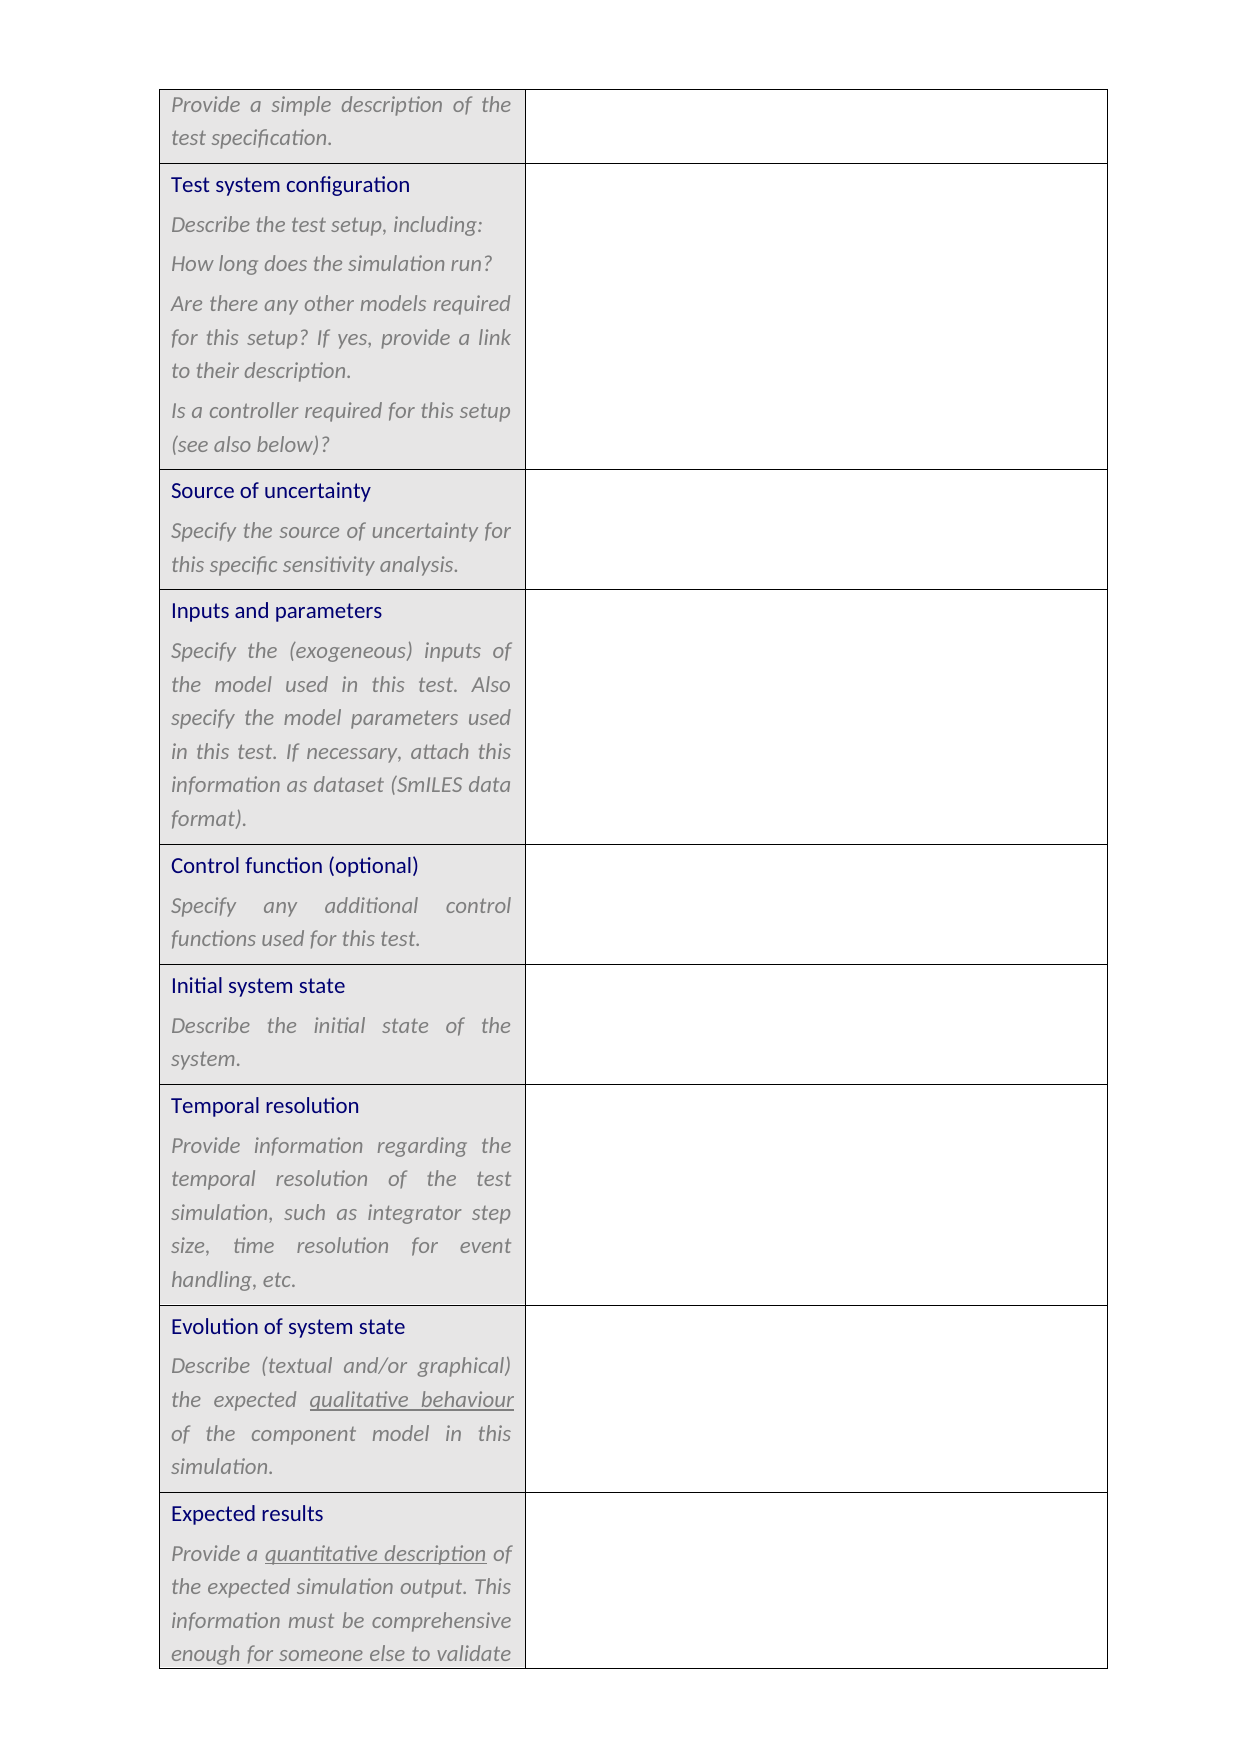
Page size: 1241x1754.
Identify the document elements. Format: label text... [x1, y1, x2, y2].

table_cell [526, 590, 1107, 844]
table_cell [526, 1493, 1107, 1667]
table_cell [526, 965, 1107, 1084]
table_cell Evolution of system state Describe (textual and/or graphical) the expected qualitative behaviour of the component model in this simulation. [160, 1306, 525, 1492]
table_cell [160, 90, 525, 163]
table_cell [526, 470, 1107, 589]
table_cell Initial system state Describe the initial state of the system. [160, 965, 525, 1084]
table_cell [526, 1085, 1107, 1304]
table_cell [526, 1306, 1107, 1492]
table_cell [526, 164, 1107, 469]
table_cell Inputs and parameters Specify the (exogeneous) inputs of the model used in this test. Also specify the model parameters used in this test. If necessary, attach this information as dataset (SmILES data format). [160, 590, 525, 844]
table_cell Control function (optional) Specify any additional control functions used for this test. [160, 845, 525, 964]
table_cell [160, 1493, 525, 1667]
table_cell Temporal resolution Provide information regarding the temporal resolution of the test simulation, such as integrator step size, time resolution for event handling, etc. [160, 1085, 525, 1304]
table_cell Source of uncertainty Specify the source of uncertainty for this specific sensitivity analysis. [160, 470, 525, 589]
table_cell Test system configuration Describe the test setup, including: How long does the simulation run? Are there any other models required for this setup? If yes, provide a link to their description. Is a controller required for this setup (see also below)? [160, 164, 525, 469]
table_cell [526, 845, 1107, 964]
table_cell [526, 90, 1107, 163]
